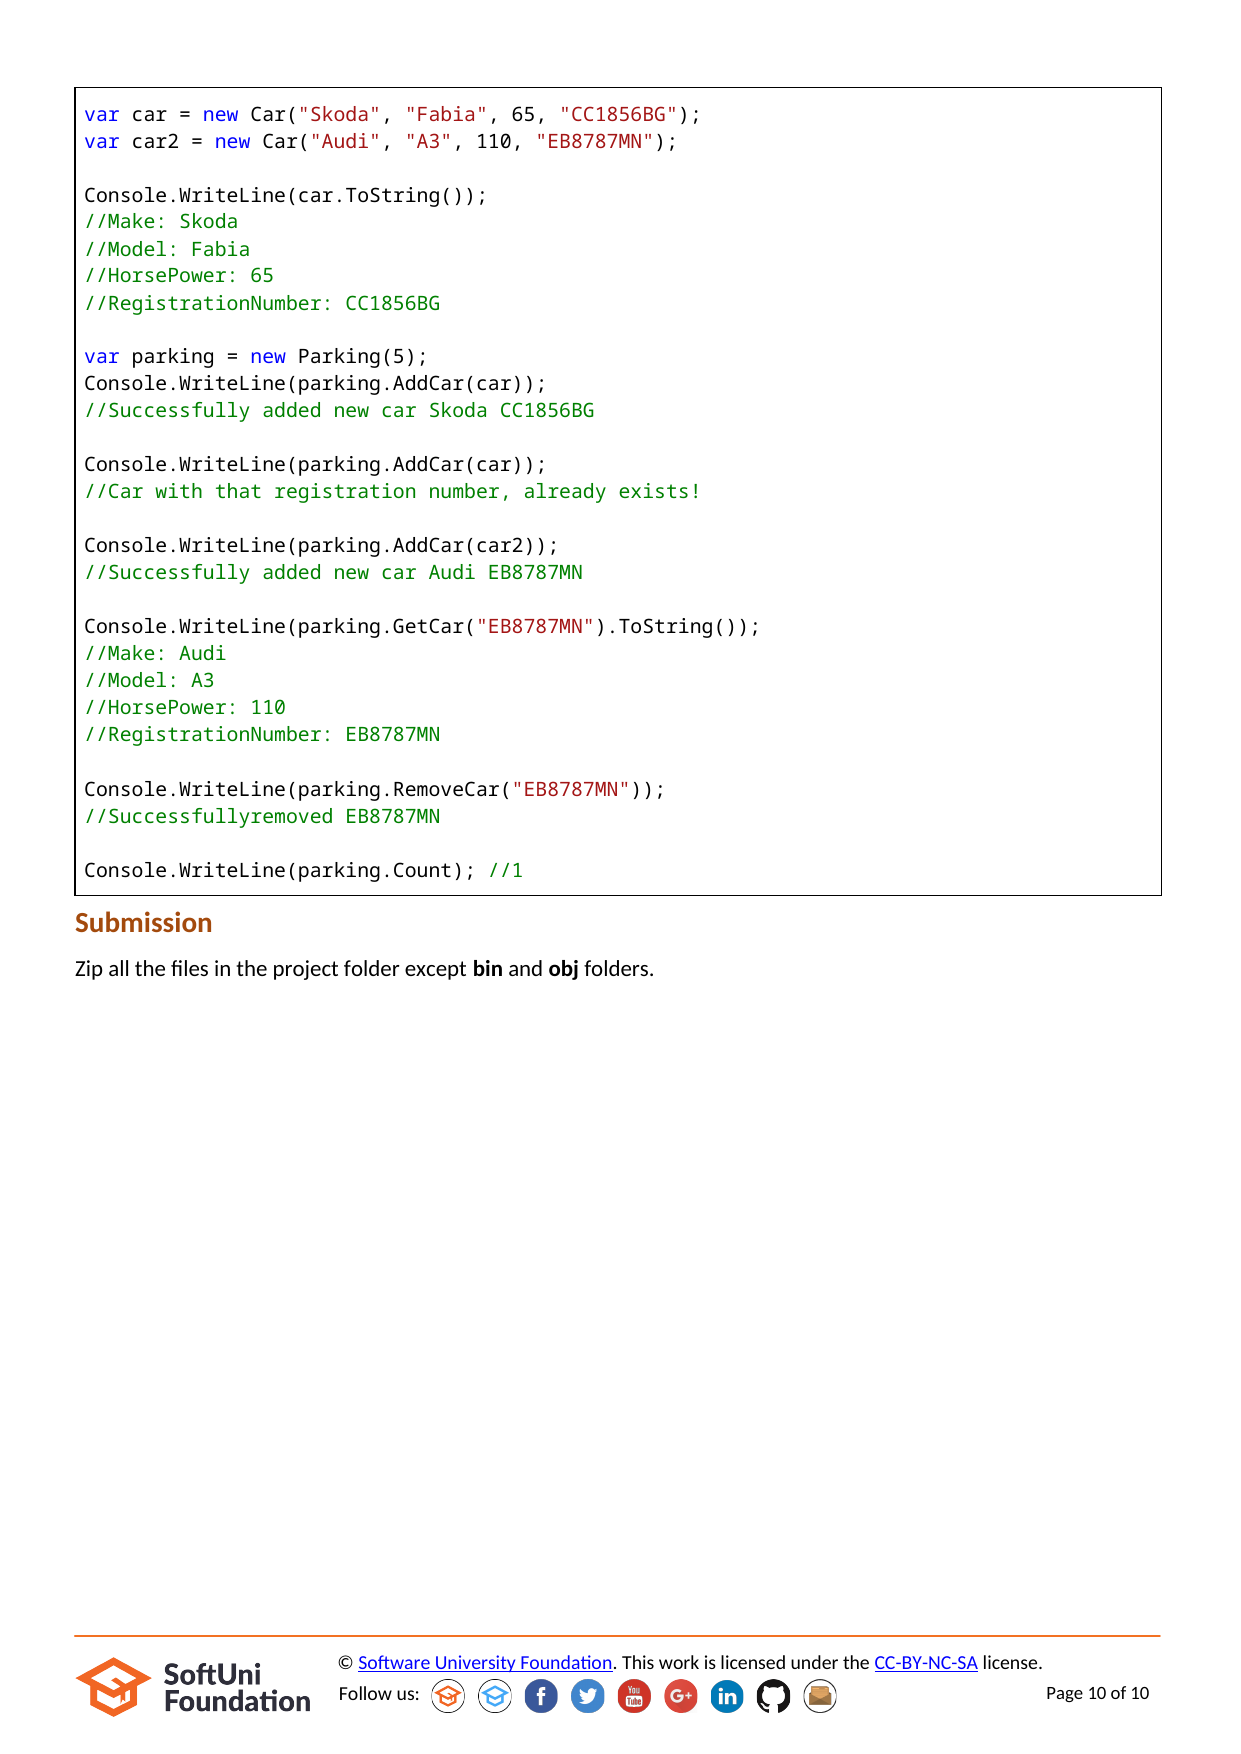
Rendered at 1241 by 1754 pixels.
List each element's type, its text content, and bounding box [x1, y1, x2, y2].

picture [617, 1679, 651, 1713]
picture [756, 1679, 790, 1713]
picture [478, 1679, 512, 1713]
picture [725, 1694, 736, 1704]
subtitle Submission [75, 904, 1165, 940]
picture [803, 1679, 837, 1713]
picture [75, 1657, 310, 1717]
picture [734, 1680, 744, 1690]
picture [431, 1679, 465, 1713]
picture [571, 1679, 605, 1713]
picture [734, 1703, 744, 1713]
picture [711, 1680, 720, 1688]
text Zip all the files in the project folder except bin and obj folders. [75, 954, 1165, 982]
picture [664, 1679, 698, 1713]
picture [524, 1679, 558, 1713]
table_cell var car = new Car("Skoda", "Fabia", 65, "CC1856BG"); var car2 = new Car("Audi", "A3", 110, "EB8787MN"); Console.WriteLine(car.ToString()); //Make: Skoda //Model: Fabia //HorsePower: 65 //RegistrationNumber: CC1856BG var parking = new Parking(5); Console.WriteLine(parking.AddCar(car)); //Successfully added new car Skoda CC1856BG Console.WriteLine(parking.AddCar(car)); //Car with that registration number, already exists! Console.WriteLine(parking.AddCar(car2)); //Successfully added new car Audi EB8787MN Console.WriteLine(parking.GetCar("EB8787MN").ToString()); //Make: Audi //Model: A3 //HorsePower: 110 //RegistrationNumber: EB8787MN Console.WriteLine(parking.RemoveCar("EB8787MN")); //Successfullyremoved EB8787MN Console.WriteLine(parking.Count); //1 [76, 88, 1161, 895]
picture [711, 1705, 720, 1713]
